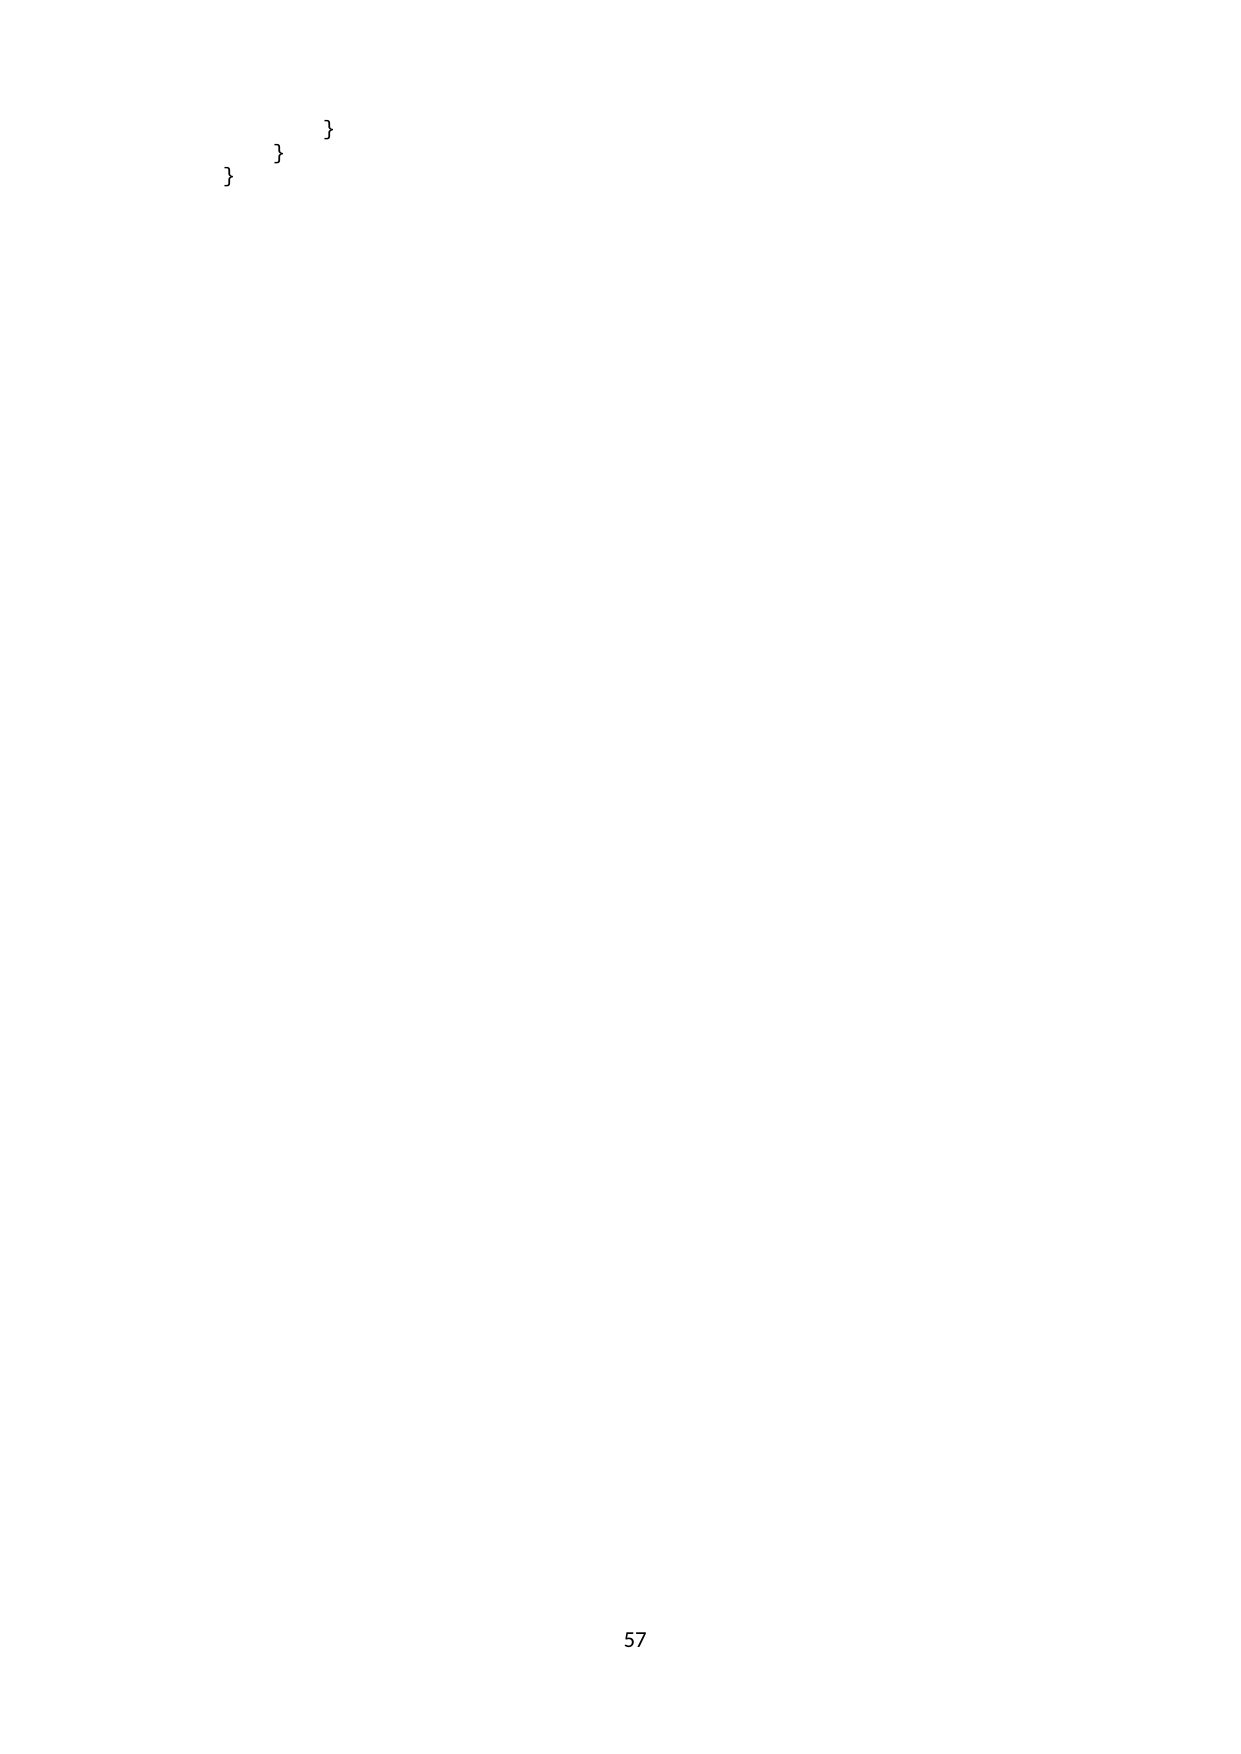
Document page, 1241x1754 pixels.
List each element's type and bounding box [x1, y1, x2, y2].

list [223, 118, 1122, 189]
